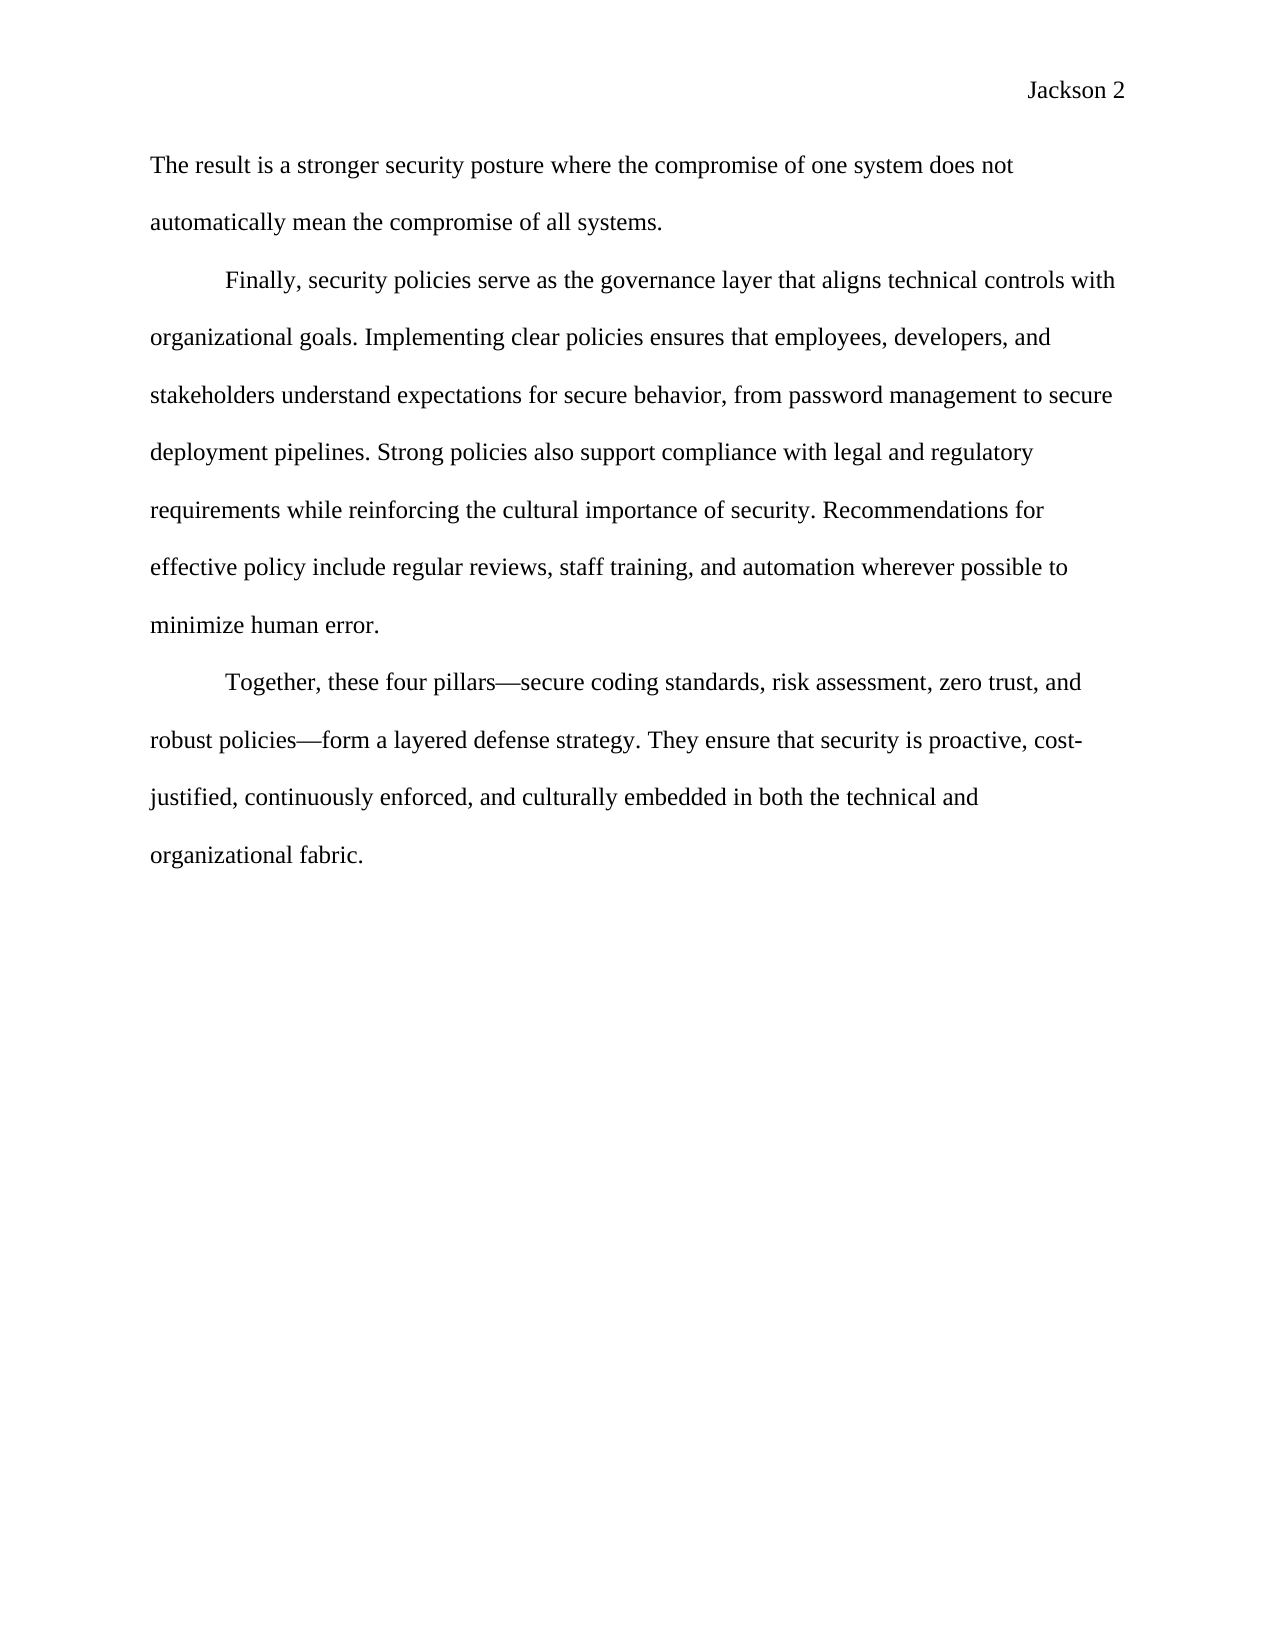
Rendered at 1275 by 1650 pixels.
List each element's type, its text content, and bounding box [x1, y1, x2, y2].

text Together, these four pillars—secure coding standards, risk assessment, zero trust, and robust policies—form a layered defense strategy. They ensure that security is proactive, cost-justified, continuously enforced, and culturally embedded in both the technical and organizational fabric. [150, 667, 1125, 869]
text Finally, security policies serve as the governance layer that aligns technical controls with organizational goals. Implementing clear policies ensures that employees, developers, and stakeholders understand expectations for secure behavior, from password management to secure deployment pipelines. Strong policies also support compliance with legal and regulatory requirements while reinforcing the cultural importance of security. Recommendations for effective policy include regular reviews, staff training, and automation wherever possible to minimize human error. [150, 265, 1125, 639]
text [150, 150, 1125, 236]
